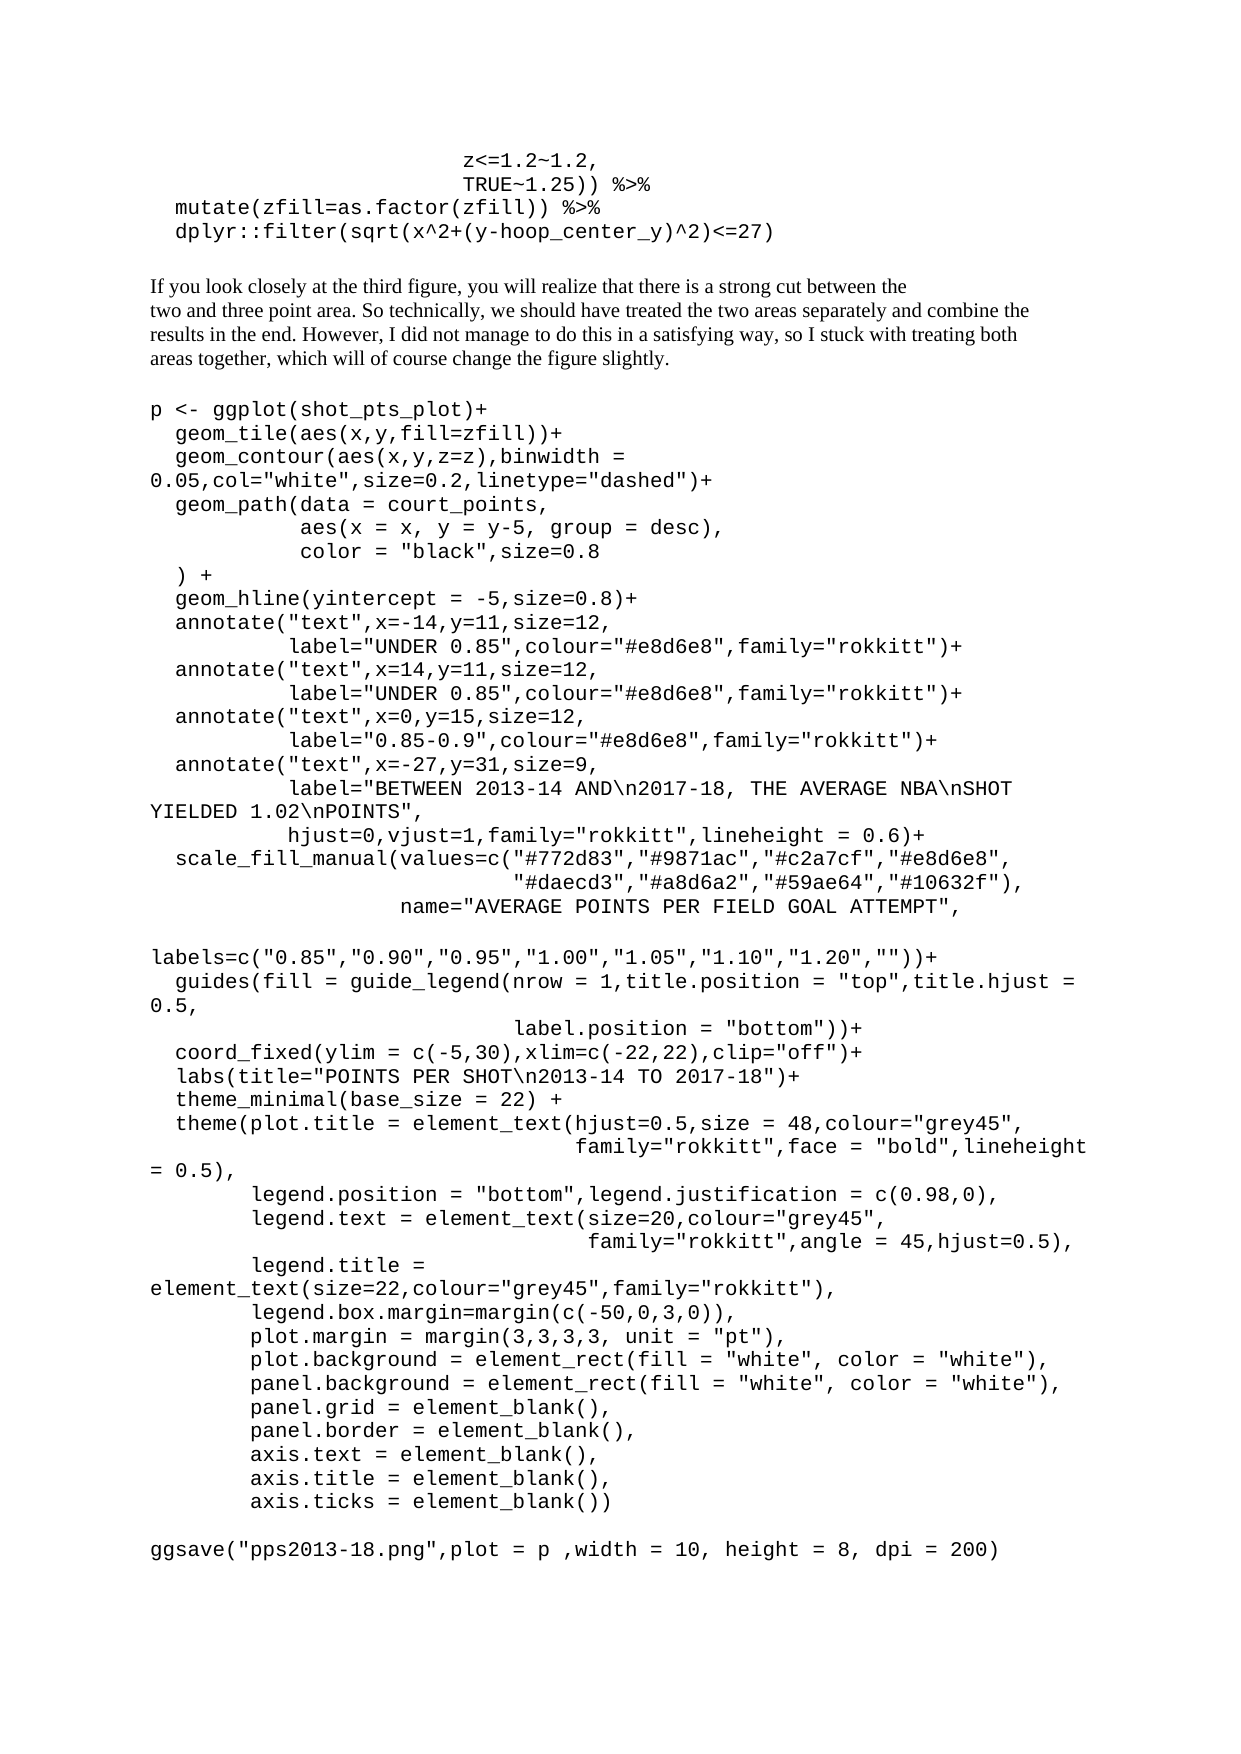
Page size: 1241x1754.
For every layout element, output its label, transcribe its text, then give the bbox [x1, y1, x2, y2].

text axis.text = element_blank(), [150, 1444, 1090, 1468]
text label="UNDER 0.85",colour="#e8d6e8",family="rokkitt")+ [150, 683, 1090, 707]
text color = "black",size=0.8 [150, 541, 1090, 565]
text "#daecd3","#a8d6a2","#59ae64","#10632f"), [150, 872, 1090, 896]
text scale_fill_manual(values=c("#772d83","#9871ac","#c2a7cf","#e8d6e8", [150, 848, 1090, 872]
text geom_hline(yintercept = -5,size=0.8)+ [150, 588, 1090, 612]
text label="0.85-0.9",colour="#e8d6e8",family="rokkitt")+ [150, 730, 1090, 754]
text name="AVERAGE POINTS PER FIELD GOAL ATTEMPT", [150, 896, 1090, 919]
text geom_path(data = court_points, [150, 494, 1090, 517]
text axis.ticks = element_blank()) [150, 1491, 1090, 1515]
text label.position = "bottom"))+ [150, 1018, 1090, 1042]
text family="rokkitt",face = "bold",lineheight = 0.5), [150, 1137, 1090, 1184]
text annotate("text",x=-14,y=11,size=12, [150, 612, 1090, 636]
text annotate("text",x=0,y=15,size=12, [150, 707, 1090, 730]
text axis.title = element_blank(), [150, 1468, 1090, 1491]
text labs(title="POINTS PER SHOT\n2013-14 TO 2017-18")+ [150, 1066, 1090, 1089]
text theme(plot.title = element_text(hjust=0.5,size = 48,colour="grey45", [150, 1113, 1090, 1137]
text plot.margin = margin(3,3,3,3, unit = "pt"), [150, 1326, 1090, 1349]
text panel.grid = element_blank(), [150, 1397, 1090, 1420]
text panel.border = element_blank(), [150, 1420, 1090, 1444]
text annotate("text",x=-27,y=31,size=9, [150, 754, 1090, 777]
text plot.background = element_rect(fill = "white", color = "white"), [150, 1349, 1090, 1373]
text coord_fixed(ylim = c(-5,30),xlim=c(-22,22),clip="off")+ [150, 1042, 1090, 1066]
text legend.box.margin=margin(c(-50,0,3,0)), [150, 1302, 1090, 1326]
text panel.background = element_rect(fill = "white", color = "white"), [150, 1373, 1090, 1397]
text family="rokkitt",angle = 45,hjust=0.5), [150, 1231, 1090, 1255]
text label="UNDER 0.85",colour="#e8d6e8",family="rokkitt")+ [150, 636, 1090, 659]
text geom_contour(aes(x,y,z=z),binwidth = 0.05,col="white",size=0.2,linetype="dashed")+ [150, 446, 1090, 494]
text z<=1.2~1.2, [150, 150, 1090, 174]
text legend.text = element_text(size=20,colour="grey45", [150, 1207, 1090, 1231]
text dplyr::filter(sqrt(x^2+(y-hoop_center_y)^2)<=27) [150, 221, 1090, 244]
text label="BETWEEN 2013-14 AND\n2017-18, THE AVERAGE NBA\nSHOT YIELDED 1.02\nPOINTS", [150, 777, 1090, 825]
text theme_minimal(base_size = 22) + [150, 1089, 1090, 1113]
text TRUE~1.25)) %>% [150, 174, 1090, 197]
text labels=c("0.85","0.90","0.95","1.00","1.05","1.10","1.20",""))+ [150, 919, 1090, 971]
text guides(fill = guide_legend(nrow = 1,title.position = "top",title.hjust = 0.5, [150, 971, 1090, 1018]
text mutate(zfill=as.factor(zfill)) %>% [150, 197, 1090, 221]
text If you look closely at the third figure, you will realize that there is a strong cut between the two and three point area. So technically, we should have treated the two areas separately and combine the results in the end. However, I did not manage to do this in a satisfying way, so I stuck with treating both areas together, which will of course change the figure slightly. [150, 274, 1090, 370]
text ) + [150, 565, 1090, 588]
text annotate("text",x=14,y=11,size=12, [150, 659, 1090, 683]
text legend.title = element_text(size=22,colour="grey45",family="rokkitt"), [150, 1255, 1090, 1302]
text ggsave("pps2013-18.png",plot = p ,width = 10, height = 8, dpi = 200) [150, 1538, 1090, 1562]
text geom_tile(aes(x,y,fill=zfill))+ [150, 423, 1090, 446]
text hjust=0,vjust=1,family="rokkitt",lineheight = 0.6)+ [150, 825, 1090, 848]
text p <- ggplot(shot_pts_plot)+ [150, 399, 1090, 423]
text aes(x = x, y = y-5, group = desc), [150, 517, 1090, 541]
text legend.position = "bottom",legend.justification = c(0.98,0), [150, 1184, 1090, 1207]
